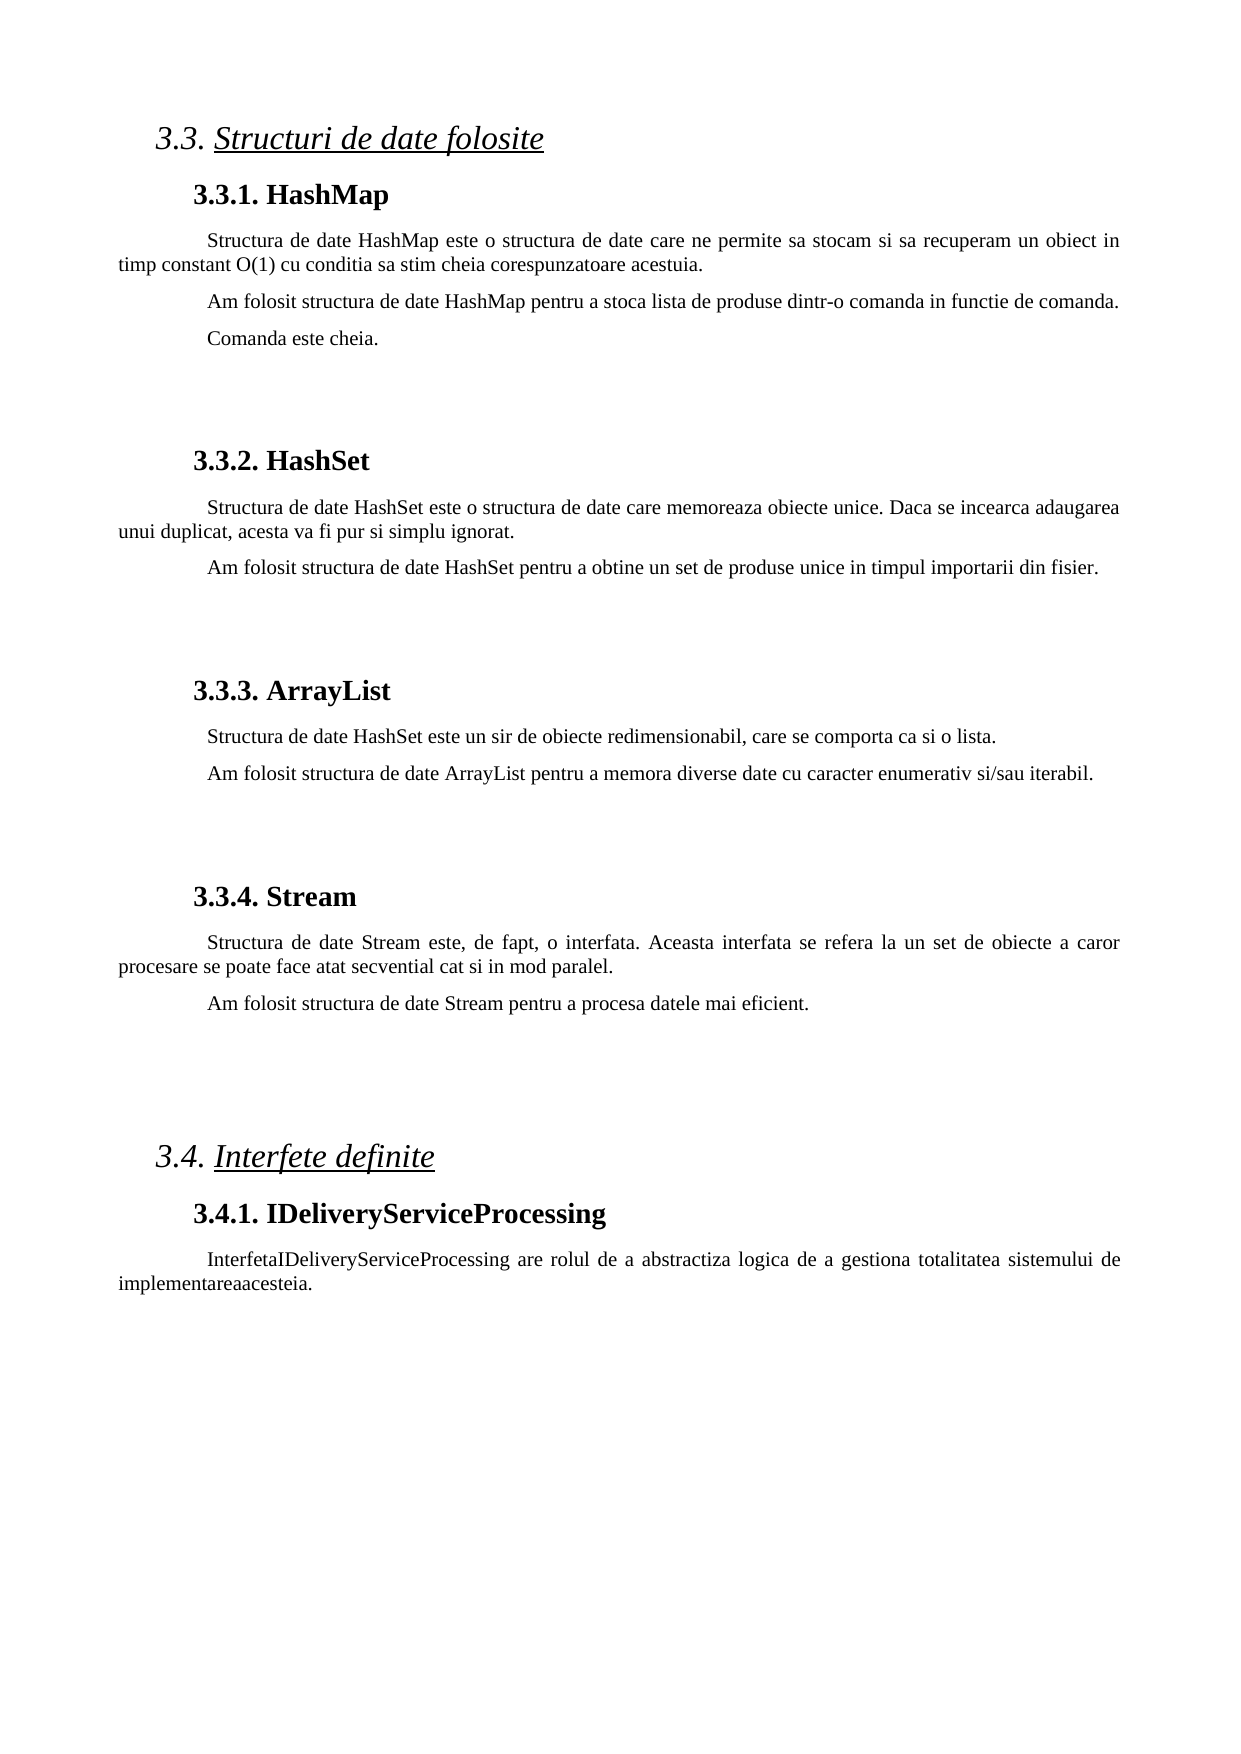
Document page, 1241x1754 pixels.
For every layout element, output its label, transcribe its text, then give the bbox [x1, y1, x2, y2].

subtitle Stream [193, 879, 1122, 912]
subtitle IDeliveryServiceProcessing [193, 1196, 1122, 1229]
text Structura de date Stream este, de fapt, o interfata. Aceasta interfata se refera la un set de obiecte a caror procesare se poate face atat secvential cat si in mod paralel. [118, 930, 1122, 978]
subtitle Interfete definite [156, 1137, 1122, 1175]
text Structura de date HashSet este o structura de date care memoreaza obiecte unice. Daca se incearca adaugarea unui duplicat, acesta va fi pur si simplu ignorat. [118, 494, 1122, 543]
text Am folosit structura de date ArrayList pentru a memora diverse date cu caracter enumerativ si/sau iterabil. [118, 761, 1122, 785]
text Am folosit structura de date HashMap pentru a stoca lista de produse dintr-o comanda in functie de comanda. [118, 289, 1122, 313]
text Structura de date HashSet este un sir de obiecte redimensionabil, care se comporta ca si o lista. [118, 724, 1122, 748]
text Am folosit structura de date HashSet pentru a obtine un set de produse unice in timpul importarii din fisier. [118, 555, 1122, 579]
text InterfetaIDeliveryServiceProcessing are rolul de a abstractiza logica de a gestiona totalitatea sistemului de implementareaacesteia. [118, 1247, 1122, 1295]
subtitle HashSet [193, 443, 1122, 477]
subtitle ArrayList [193, 673, 1122, 707]
text Am folosit structura de date Stream pentru a procesa datele mai eficient. [118, 991, 1122, 1014]
text Structura de date HashMap este o structura de date care ne permite sa stocam si sa recuperam un obiect in timp constant O(1) cu conditia sa stim cheia corespunzatoare acestuia. [118, 228, 1122, 276]
text Comanda este cheia. [118, 326, 1122, 349]
subtitle HashMap [193, 177, 1122, 211]
subtitle Structuri de date folosite [156, 118, 1122, 156]
